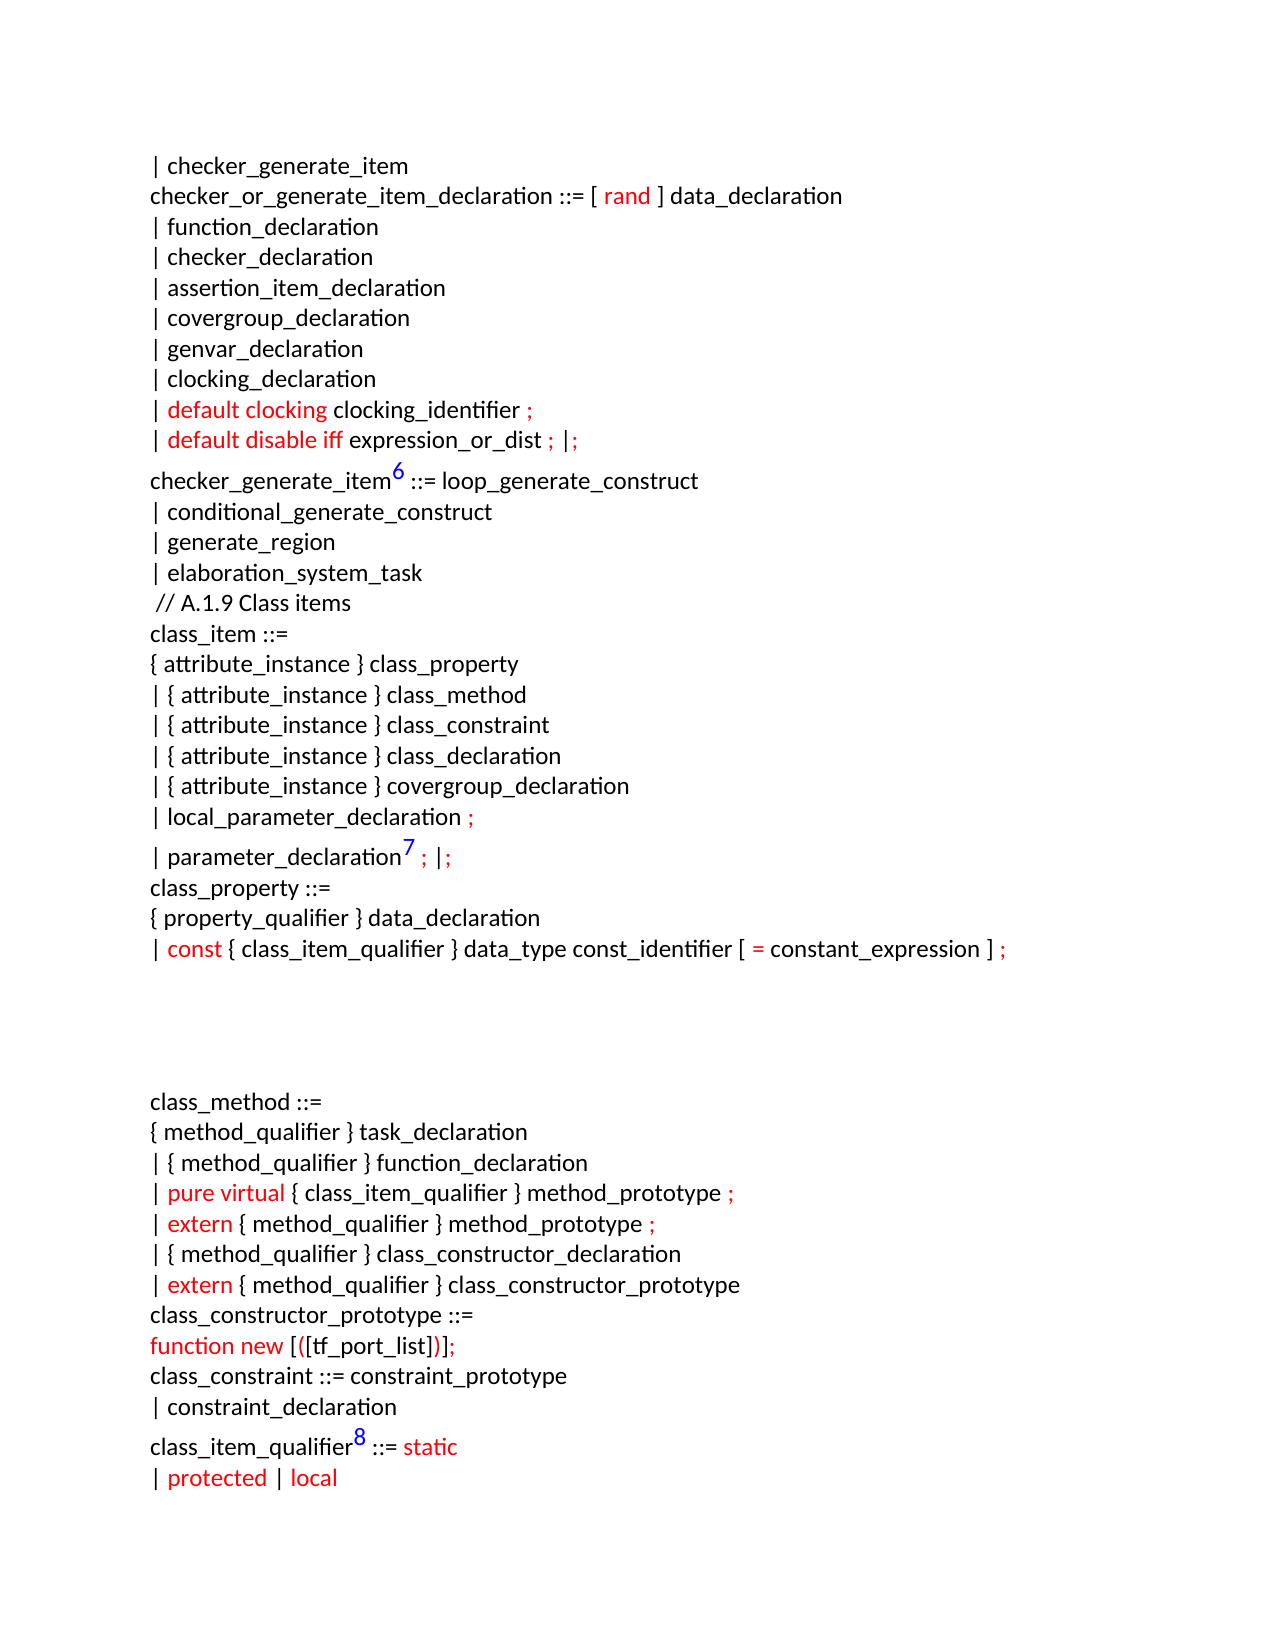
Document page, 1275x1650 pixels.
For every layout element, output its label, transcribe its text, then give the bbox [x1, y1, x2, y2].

text | generate_region [150, 526, 1125, 557]
text | covergroup_declaration [150, 303, 1125, 333]
text | checker_declaration [150, 242, 1125, 272]
text class_method ::= [150, 1086, 1125, 1116]
text checker_or_generate_item_declaration ::= [ rand ] data_declaration [150, 181, 1125, 211]
text | clocking_declaration [150, 364, 1125, 394]
text | genvar_declaration [150, 333, 1125, 364]
text class_property ::= [150, 872, 1125, 902]
text | function_declaration [150, 211, 1125, 242]
text checker_generate_item6 ::= loop_generate_construct [150, 455, 1125, 496]
text | conditional_generate_construct [150, 496, 1125, 526]
text | extern { method_qualifier } method_prototype ; [150, 1208, 1125, 1238]
text | assertion_item_declaration [150, 272, 1125, 303]
text { method_qualifier } task_declaration [150, 1116, 1125, 1147]
text | pure virtual { class_item_qualifier } method_prototype ; [150, 1177, 1125, 1208]
text | local_parameter_declaration ; [150, 801, 1125, 831]
text class_constructor_prototype ::= [150, 1299, 1125, 1330]
text | { attribute_instance } covergroup_declaration [150, 770, 1125, 801]
text | elaboration_system_task [150, 557, 1125, 587]
text { property_qualifier } data_declaration [150, 902, 1125, 933]
text | const { class_item_qualifier } data_type const_identifier [ = constant_expression ] ; [150, 933, 1125, 963]
text | constraint_declaration [150, 1391, 1125, 1421]
text class_item ::= [150, 618, 1125, 648]
text | { attribute_instance } class_method [150, 679, 1125, 709]
text | default clocking clocking_identifier ; [150, 394, 1125, 425]
text | { attribute_instance } class_constraint [150, 709, 1125, 740]
text function new [([tf_port_list])]; [150, 1330, 1125, 1360]
text | extern { method_qualifier } class_constructor_prototype [150, 1269, 1125, 1299]
text | { method_qualifier } function_declaration [150, 1147, 1125, 1177]
text class_item_qualifier8 ::= static [150, 1421, 1125, 1462]
text class_constraint ::= constraint_prototype [150, 1360, 1125, 1391]
text { attribute_instance } class_property [150, 648, 1125, 679]
text // A.1.9 Class items [150, 587, 1125, 618]
text | { attribute_instance } class_declaration [150, 740, 1125, 770]
text | default disable iff expression_or_dist ; |; [150, 425, 1125, 455]
text | checker_generate_item [150, 150, 1125, 181]
text | protected | local [150, 1462, 1125, 1492]
text | { method_qualifier } class_constructor_declaration [150, 1238, 1125, 1269]
text | parameter_declaration7 ; |; [150, 831, 1125, 872]
